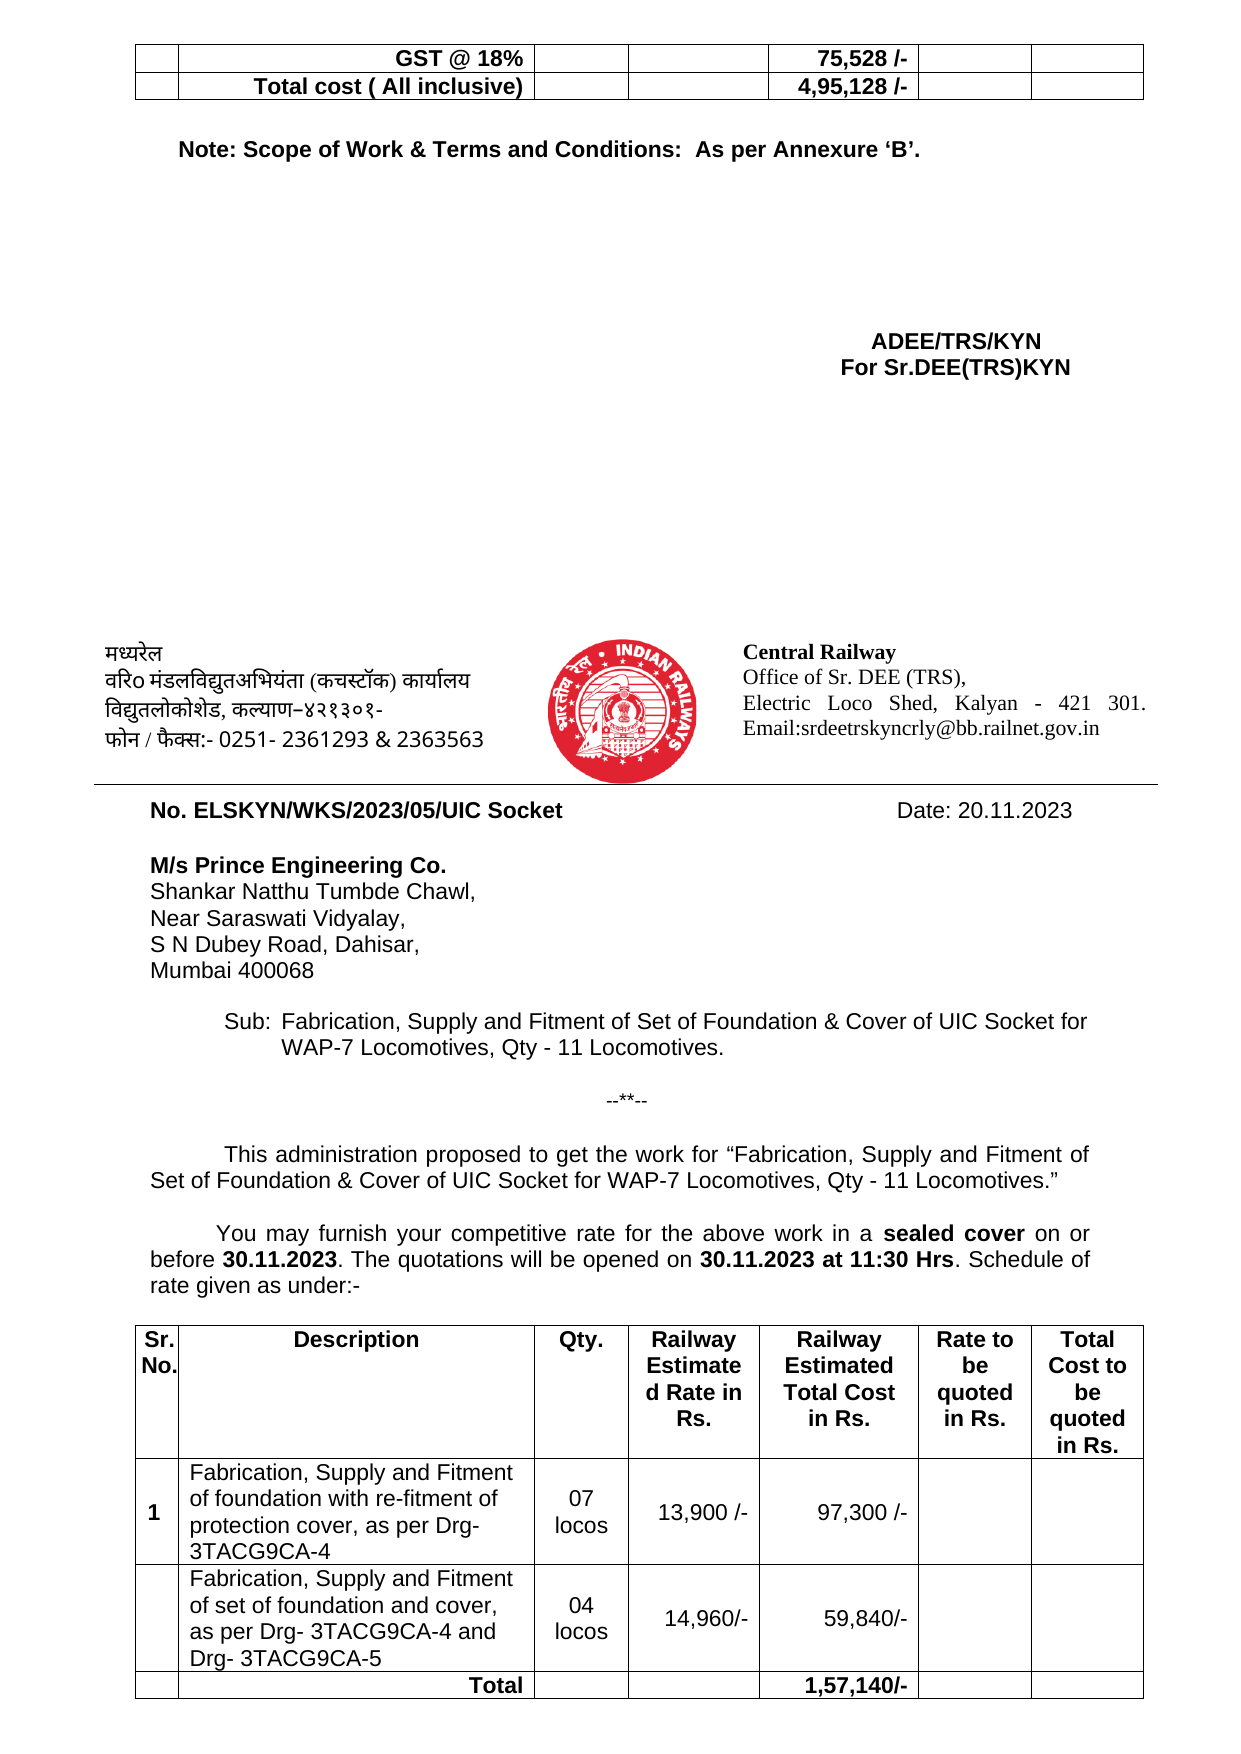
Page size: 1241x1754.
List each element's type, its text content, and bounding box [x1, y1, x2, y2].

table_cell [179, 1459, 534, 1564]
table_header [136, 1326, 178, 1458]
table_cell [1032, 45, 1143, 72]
text Note: Scope of Work & Terms and Conditions: As per Annexure ‘B’. [178, 136, 1084, 163]
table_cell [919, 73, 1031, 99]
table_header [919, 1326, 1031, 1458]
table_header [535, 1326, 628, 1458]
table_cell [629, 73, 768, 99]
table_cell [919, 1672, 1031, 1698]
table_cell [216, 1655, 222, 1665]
text No. ELSKYN/WKS/2023/05/UIC Socket Date: 20.11.2023 [150, 797, 1090, 823]
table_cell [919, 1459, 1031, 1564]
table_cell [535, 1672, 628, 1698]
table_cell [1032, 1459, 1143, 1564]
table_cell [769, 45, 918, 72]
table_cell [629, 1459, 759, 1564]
text You may furnish your competitive rate for the above work in a sealed cover on or before 30.11.2023. The quotations will be opened on 30.11.2023 at 11:30 Hrs. Schedule of rate given as under:- [150, 1220, 1090, 1299]
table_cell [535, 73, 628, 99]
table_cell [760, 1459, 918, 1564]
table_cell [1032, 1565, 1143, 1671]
text Mumbai 400068 [150, 957, 1090, 984]
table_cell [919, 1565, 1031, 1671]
text Near Saraswati Vidyalay, [150, 905, 1090, 931]
text Sub: Fabrication, Supply and Fitment of Set of Foundation & Cover of UIC Socket for WAP-7 Locomotives, Qty - 11 Locomotives. [224, 1008, 1090, 1060]
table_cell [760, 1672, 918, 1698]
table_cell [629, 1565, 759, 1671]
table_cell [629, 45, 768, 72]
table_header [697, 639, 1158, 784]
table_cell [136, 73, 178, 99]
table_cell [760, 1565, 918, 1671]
picture [547, 639, 697, 784]
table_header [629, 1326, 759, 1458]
text M/s Prince Engineering Co. [150, 852, 1090, 878]
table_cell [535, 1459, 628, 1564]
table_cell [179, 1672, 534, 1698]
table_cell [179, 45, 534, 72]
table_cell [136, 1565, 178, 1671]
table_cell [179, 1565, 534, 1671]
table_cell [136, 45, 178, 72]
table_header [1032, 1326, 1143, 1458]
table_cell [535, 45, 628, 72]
text S N Dubey Road, Dahisar, [150, 931, 1090, 957]
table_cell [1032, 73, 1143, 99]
text --**-- [163, 1089, 1090, 1112]
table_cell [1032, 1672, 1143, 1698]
text For Sr.DEE(TRS)KYN [813, 354, 1090, 380]
text This administration proposed to get the work for “Fabrication, Supply and Fitment of Set of Foundation & Cover of UIC Socket for WAP-7 Locomotives, Qty - 11 Locomotives.” [150, 1141, 1090, 1193]
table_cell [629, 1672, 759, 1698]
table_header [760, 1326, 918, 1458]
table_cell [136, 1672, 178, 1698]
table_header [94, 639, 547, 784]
text Shankar Natthu Tumbde Chawl, [150, 878, 1090, 905]
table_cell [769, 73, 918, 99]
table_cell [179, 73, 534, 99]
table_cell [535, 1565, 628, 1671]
text ADEE/TRS/KYN [846, 328, 1090, 354]
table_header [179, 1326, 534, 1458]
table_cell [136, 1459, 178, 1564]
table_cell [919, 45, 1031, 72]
